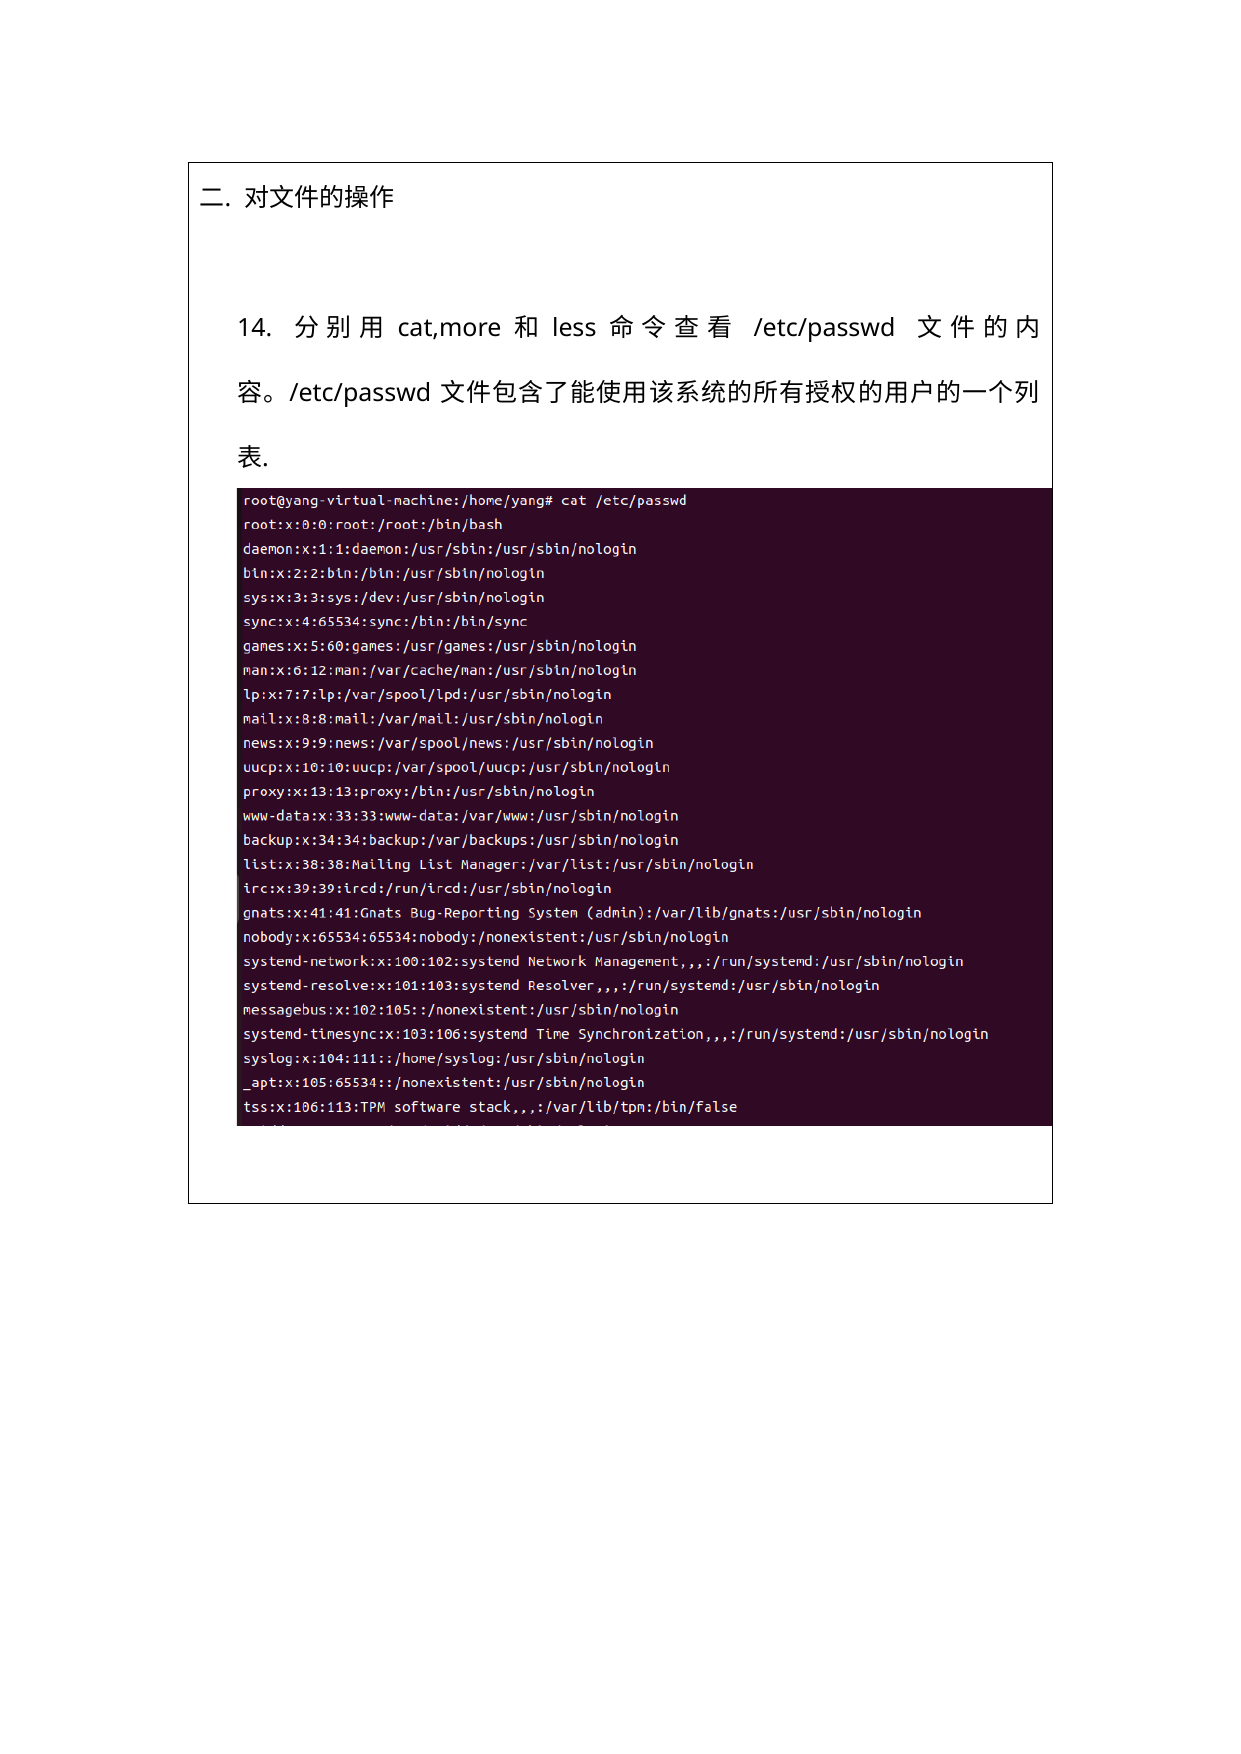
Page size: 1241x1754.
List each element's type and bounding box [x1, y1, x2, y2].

table_cell [189, 163, 1052, 1203]
picture [236, 488, 1053, 1126]
